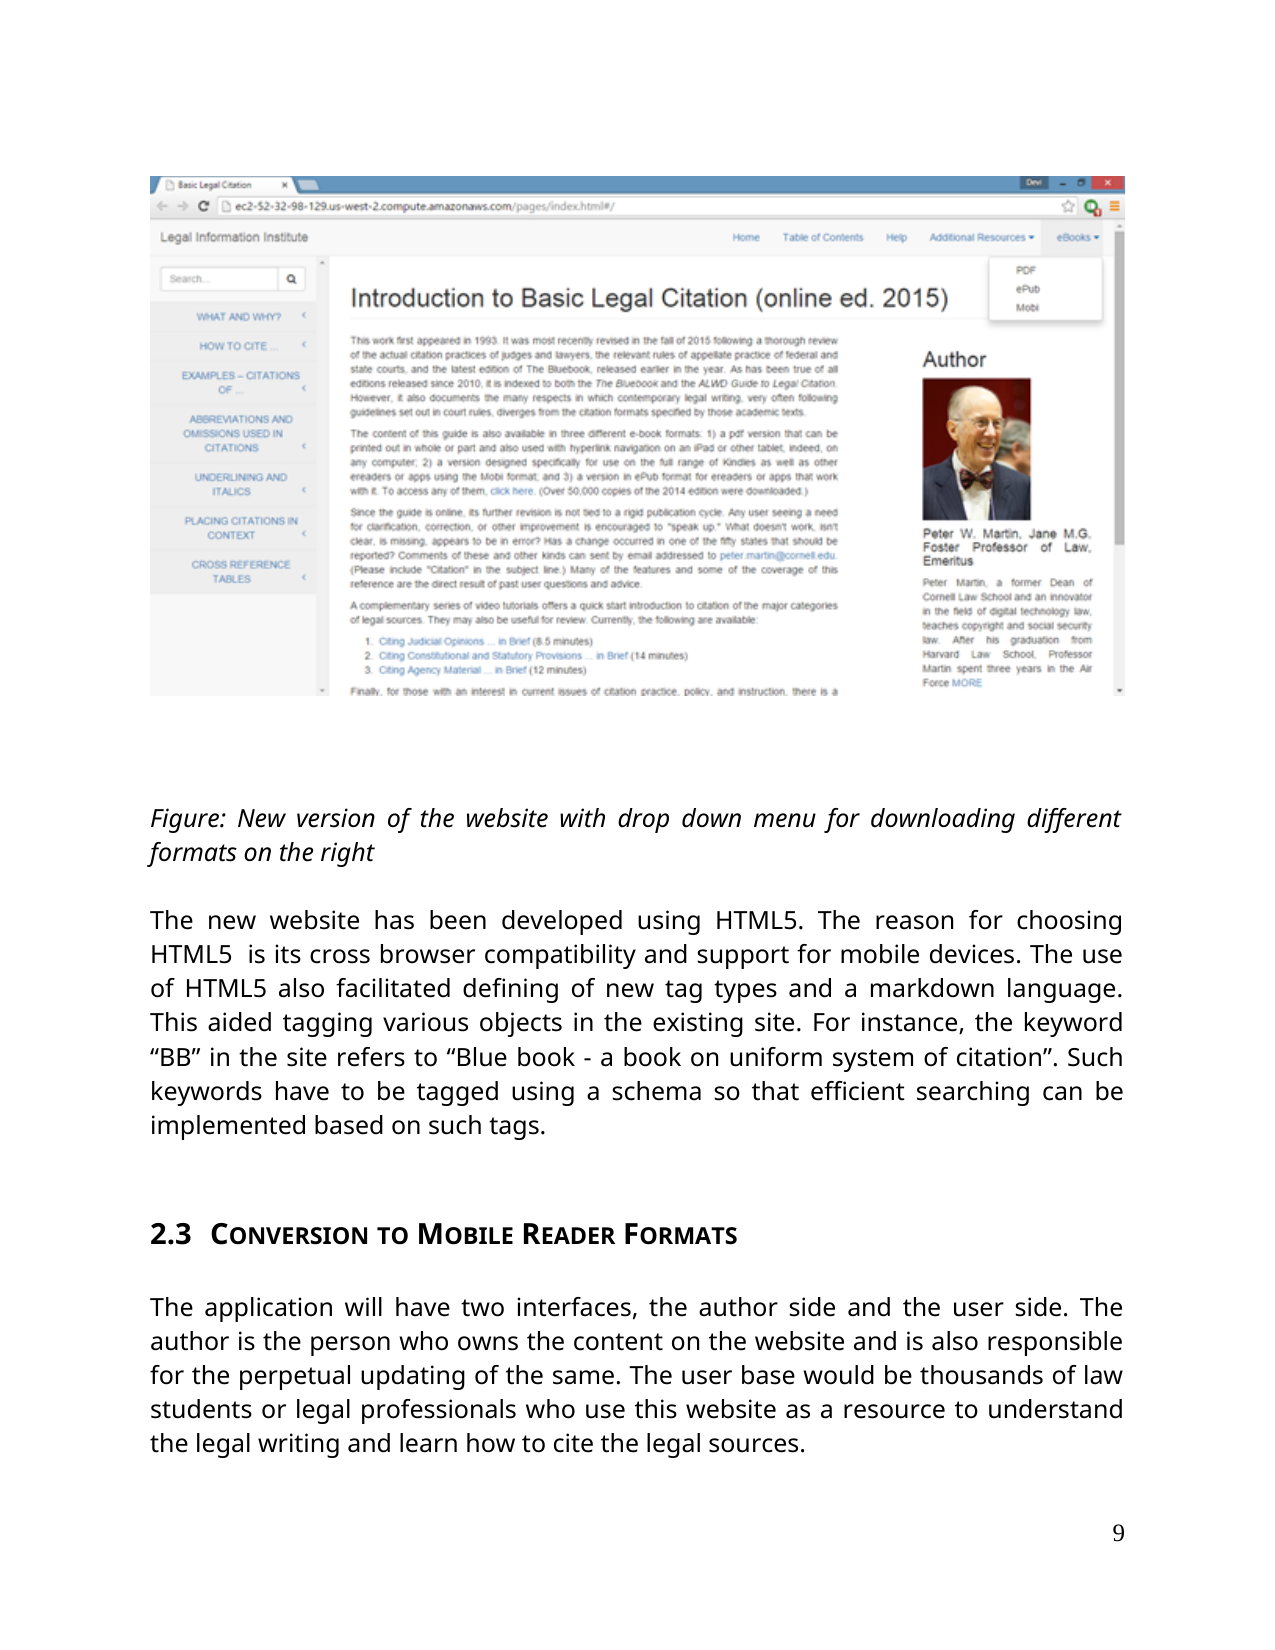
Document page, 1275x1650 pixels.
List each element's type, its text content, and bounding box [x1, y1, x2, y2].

subtitle Conversion to Mobile Reader Formats [150, 1213, 1125, 1253]
picture [150, 176, 1125, 696]
text The application will have two interfaces, the author side and the user side. The author is the person who owns the content on the website and is also responsible for the perpetual updating of the same. The user base would be thousands of law students or legal professionals who use this website as a resource to understand the legal writing and learn how to cite the legal sources. [150, 1290, 1125, 1460]
text The new website has been developed using HTML5. The reason for choosing HTML5 is its cross browser compatibility and support for mobile devices. The use of HTML5 also facilitated defining of new tag types and a markdown language. This aided tagging various objects in the existing site. For instance, the keyword “BB” in the site refers to “Blue book - a book on uniform system of citation”. Such keywords have to be tagged using a schema so that efficient searching can be implemented based on such tags. [150, 869, 1125, 1141]
text Figure: New version of the website with drop down menu for downloading different formats on the right [150, 801, 1125, 869]
